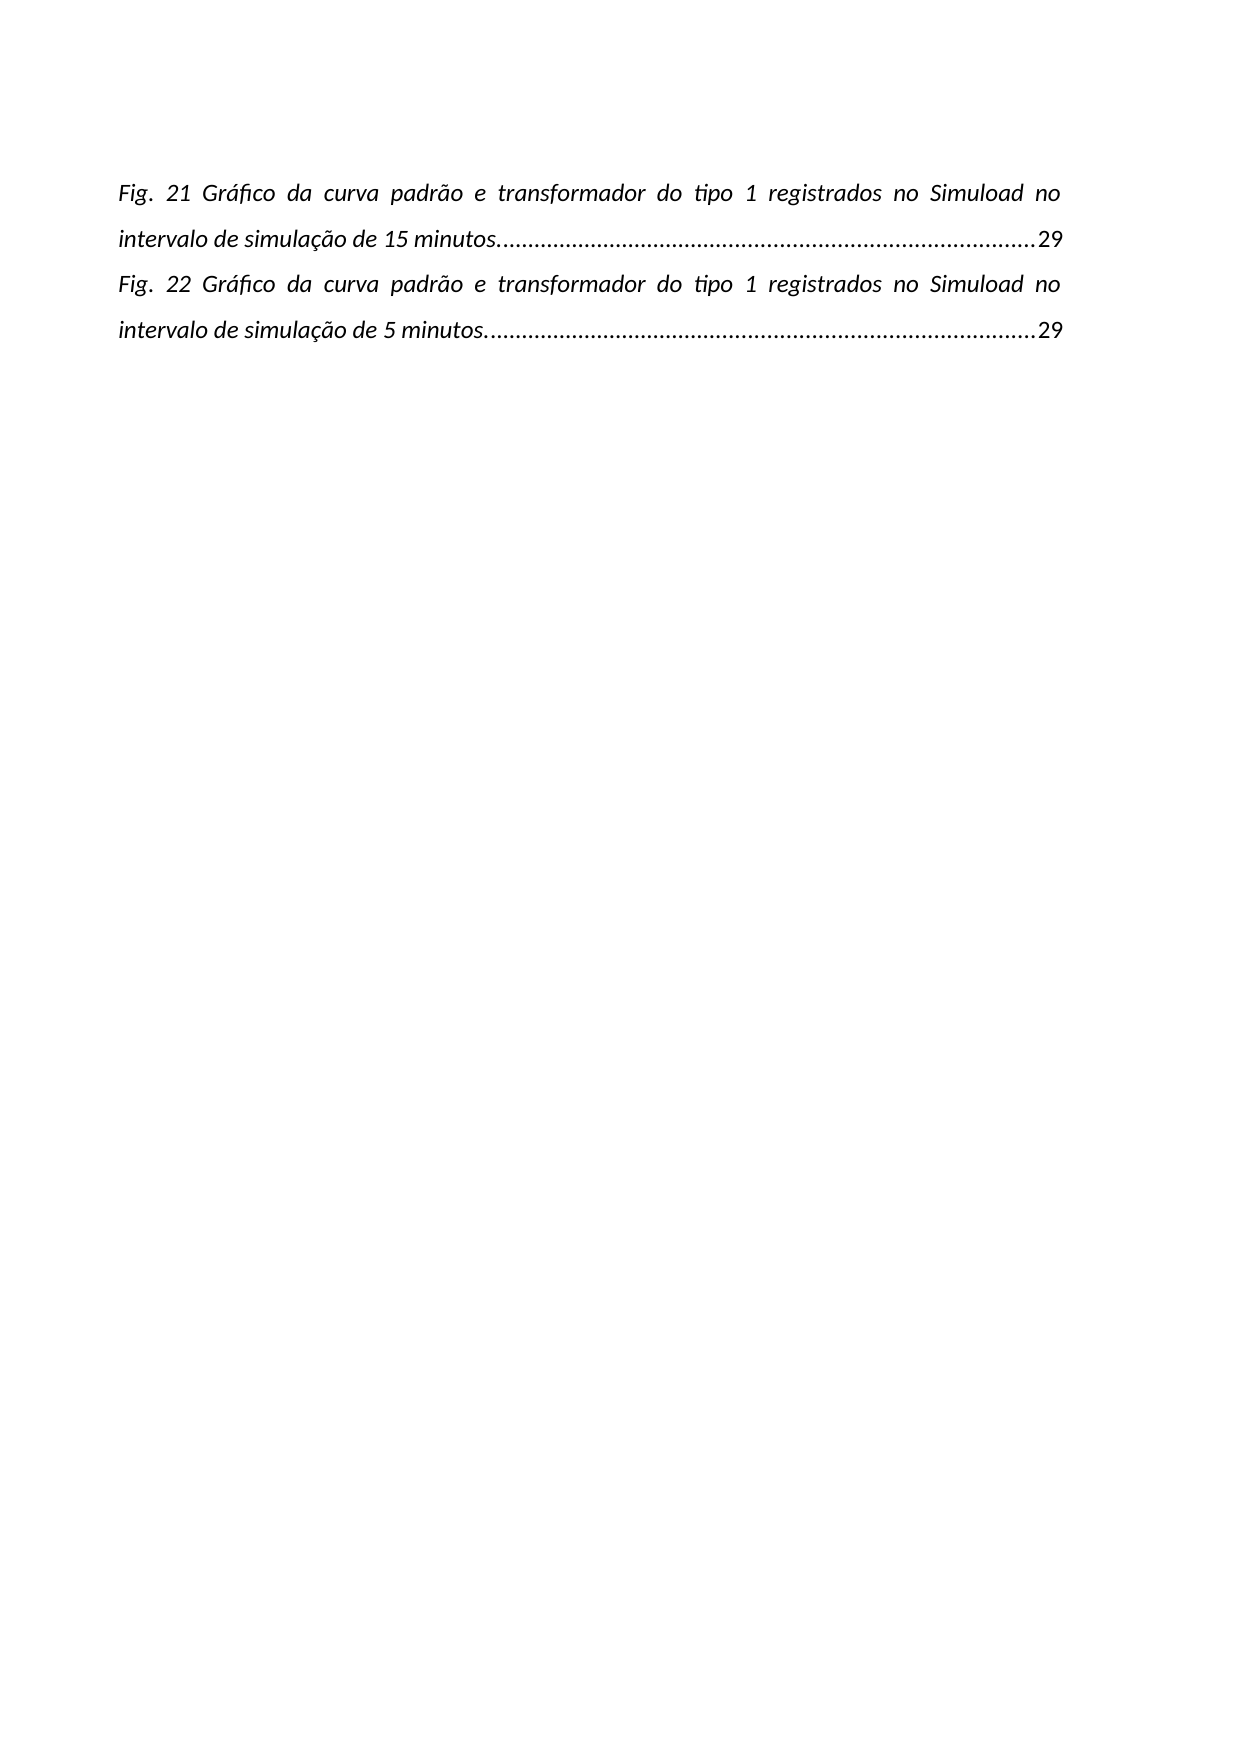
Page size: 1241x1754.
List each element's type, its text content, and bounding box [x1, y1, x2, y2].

text Fig. 22 Gráfico da curva padrão e transformador do tipo 1 registrados no Simuload no intervalo de simulação de 5 minutos. 29 [118, 269, 1063, 345]
text Fig. 21 Gráfico da curva padrão e transformador do tipo 1 registrados no Simuload no intervalo de simulação de 15 minutos. 29 [118, 177, 1063, 253]
